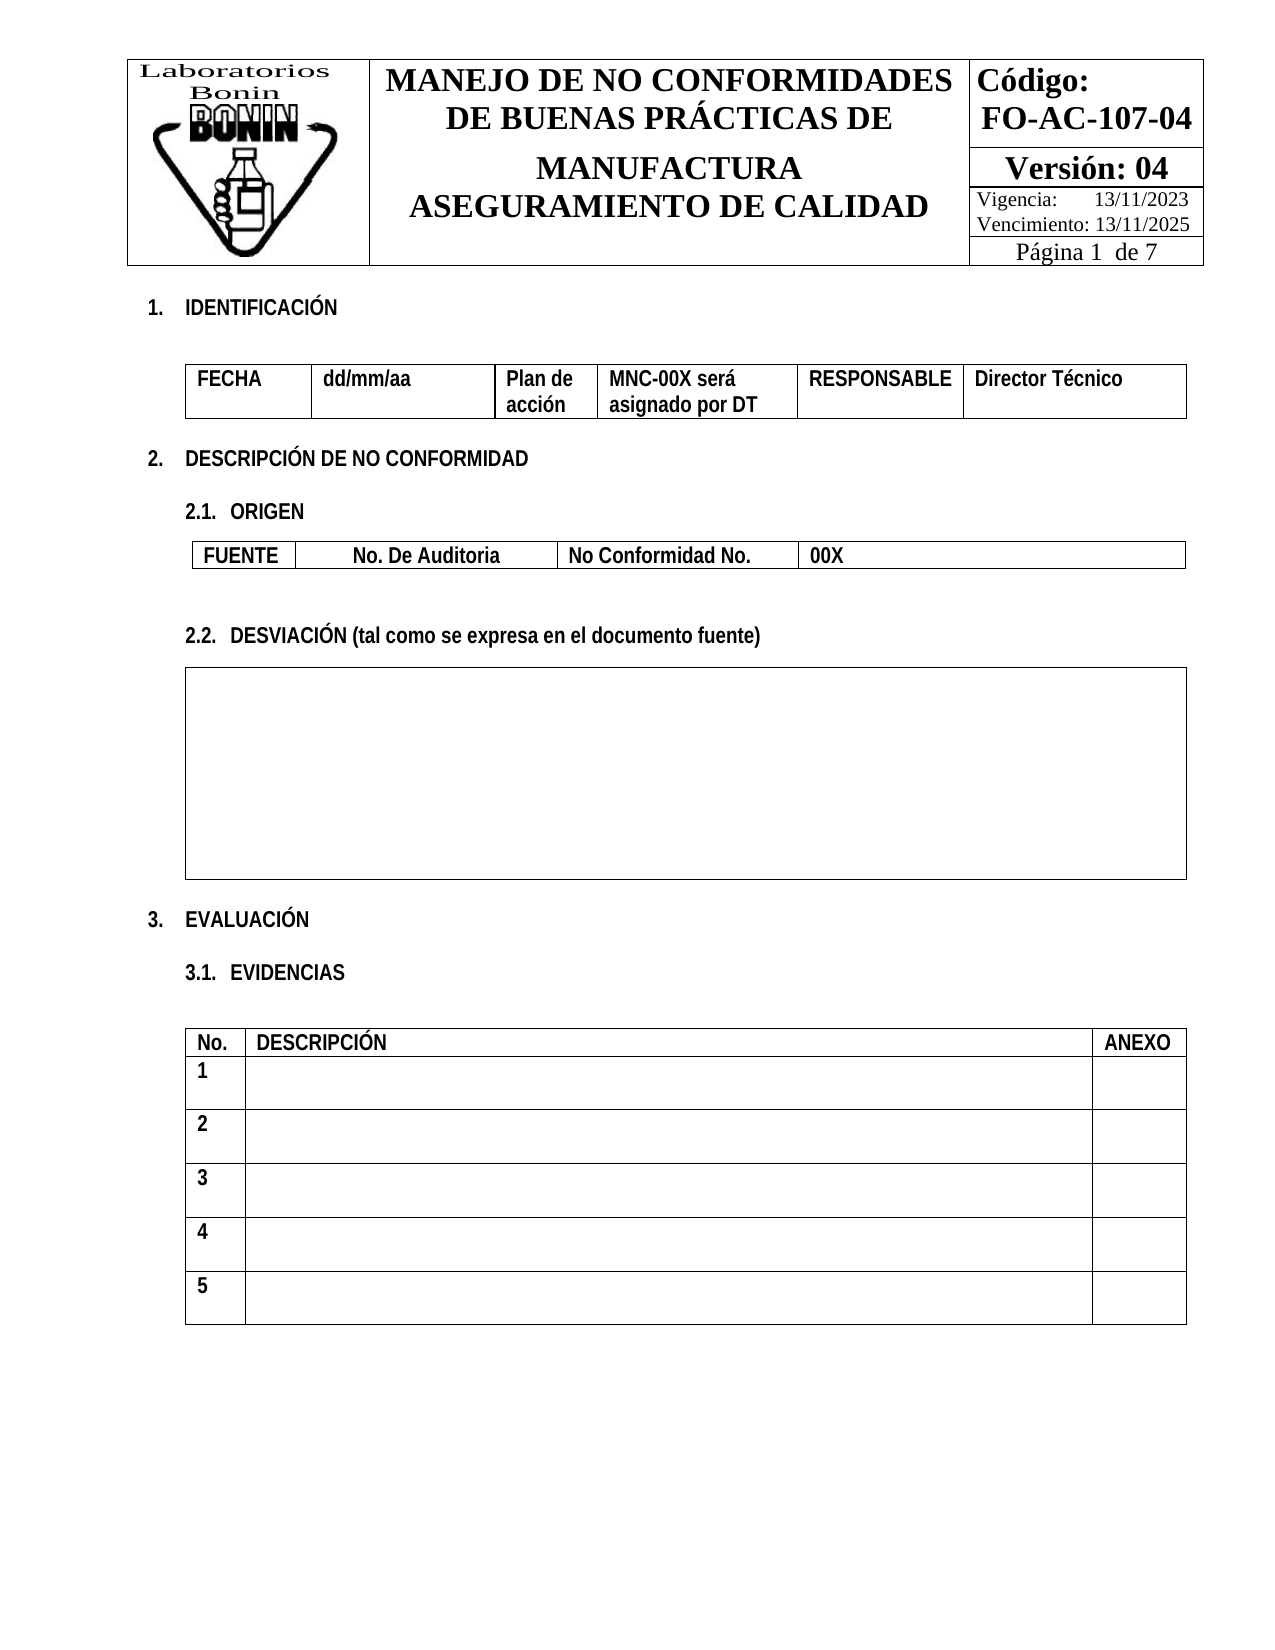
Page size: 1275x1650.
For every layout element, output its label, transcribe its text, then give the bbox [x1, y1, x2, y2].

table_header RESPONSABLE [798, 365, 963, 417]
table_cell [246, 1218, 1092, 1271]
list EVALUACIÓN [148, 906, 1186, 932]
table_cell [246, 1272, 1092, 1324]
table_cell [246, 1057, 1092, 1109]
table_cell 4 [186, 1218, 245, 1271]
picture [153, 104, 338, 257]
table_header ANEXO [1093, 1029, 1186, 1056]
table_header dd/mm/aa [312, 365, 494, 417]
table_cell 2 [186, 1110, 245, 1163]
list IDENTIFICACIÓN [148, 294, 1186, 321]
list EVIDENCIAS [185, 959, 1186, 985]
table_header 00X [799, 542, 1185, 568]
table_cell 5 [186, 1272, 245, 1324]
table_header [186, 668, 1186, 879]
table_header FECHA [186, 365, 311, 417]
table_cell 1 [186, 1057, 245, 1109]
table_cell [1093, 1218, 1186, 1271]
table_cell 3 [186, 1164, 245, 1217]
table_cell [1093, 1164, 1186, 1217]
table_cell [1093, 1272, 1186, 1324]
list ORIGEN [185, 498, 1186, 524]
table_header No. De Auditoria [296, 542, 557, 568]
table_header Director Técnico [964, 365, 1186, 417]
table_cell [1093, 1110, 1186, 1163]
table_header No Conformidad No. [558, 542, 798, 568]
table_cell [1093, 1057, 1186, 1109]
table_header MNC-00X será asignado por DT [598, 365, 797, 417]
table_cell [246, 1110, 1092, 1163]
table_header FUENTE [193, 542, 295, 568]
table_header DESCRIPCIÓN [246, 1029, 1092, 1056]
list DESCRIPCIÓN DE NO CONFORMIDAD [148, 445, 1186, 471]
list DESVIACIÓN (tal como se expresa en el documento fuente) [185, 622, 1186, 648]
table_cell [246, 1164, 1092, 1217]
table_header Plan de acción [496, 365, 597, 417]
table_header No. [186, 1029, 245, 1056]
